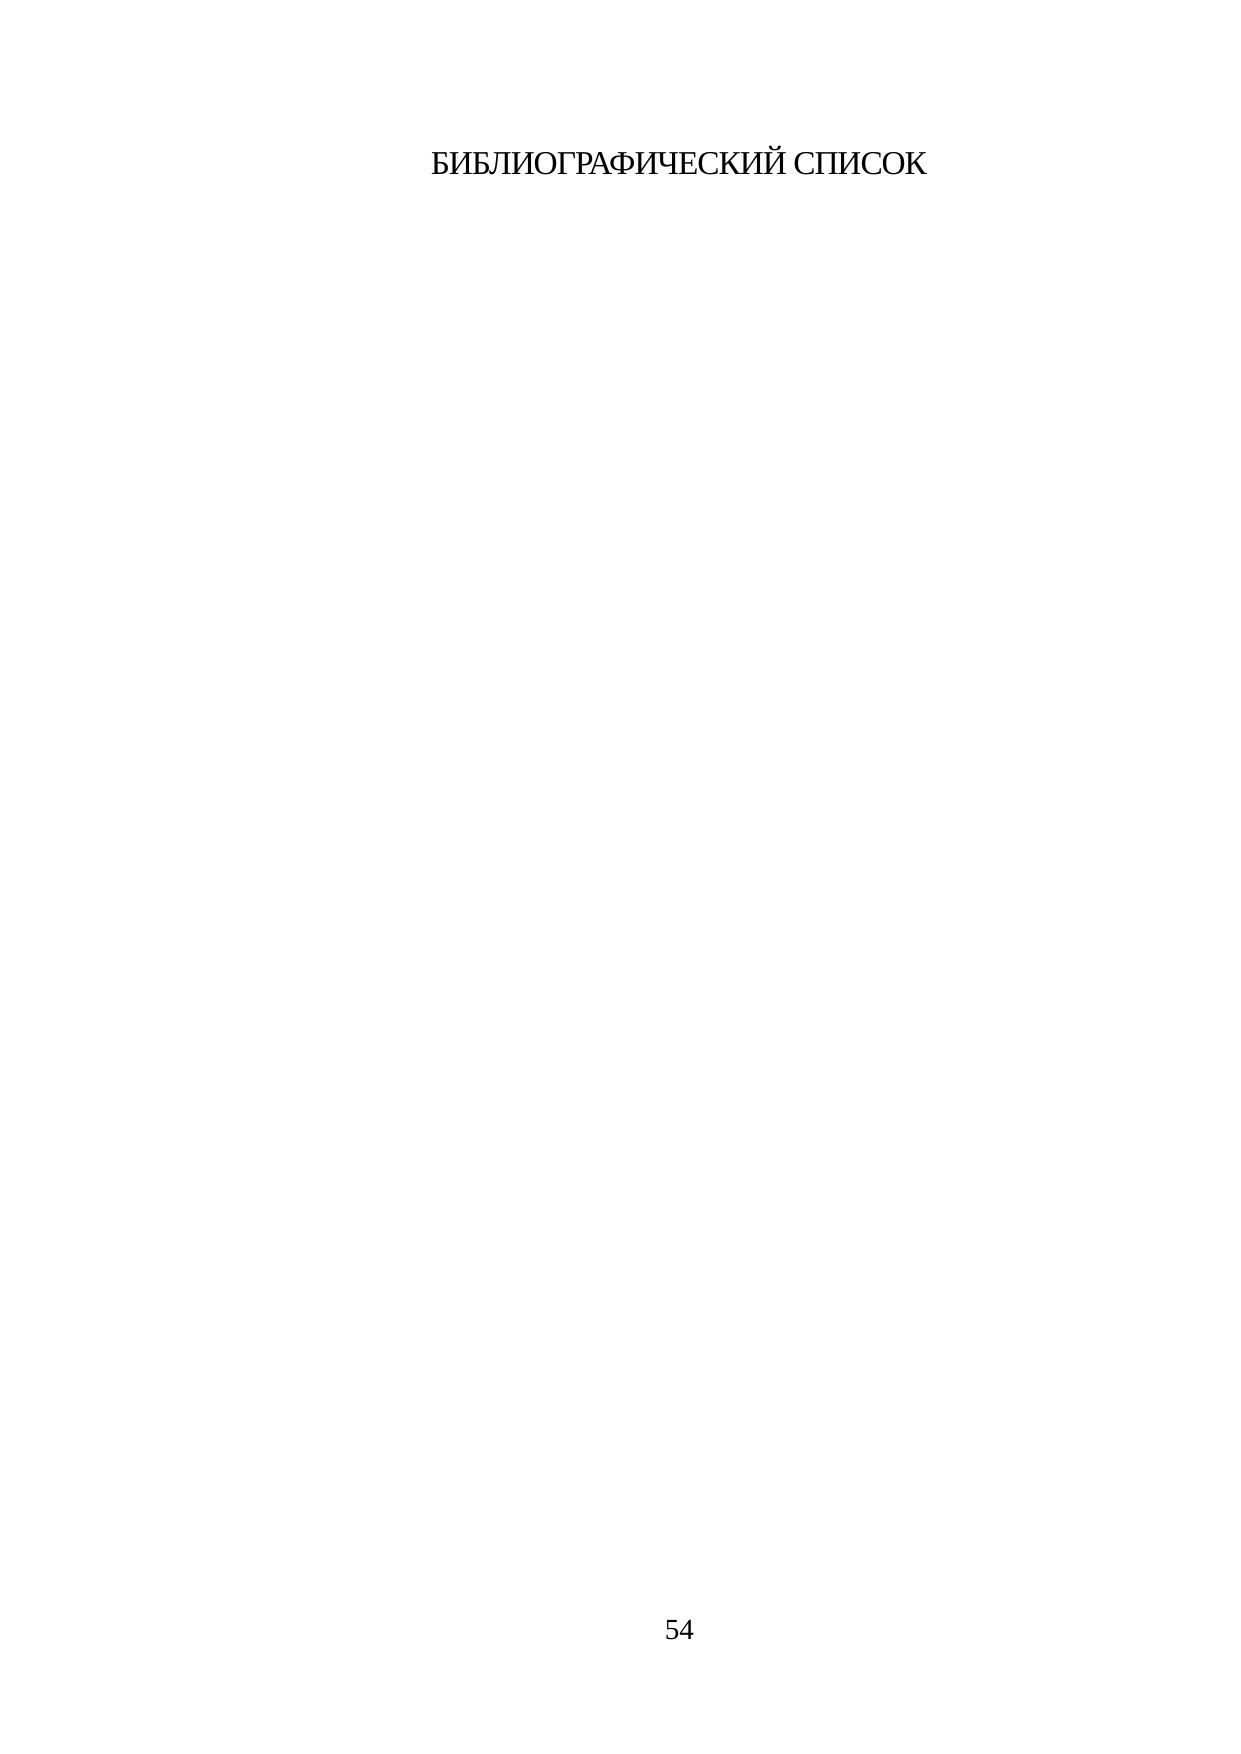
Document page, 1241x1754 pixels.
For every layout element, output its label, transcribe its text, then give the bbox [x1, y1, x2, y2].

text БИБЛИОГРАФИЧЕСКИЙ СПИСОК [177, 143, 1181, 181]
